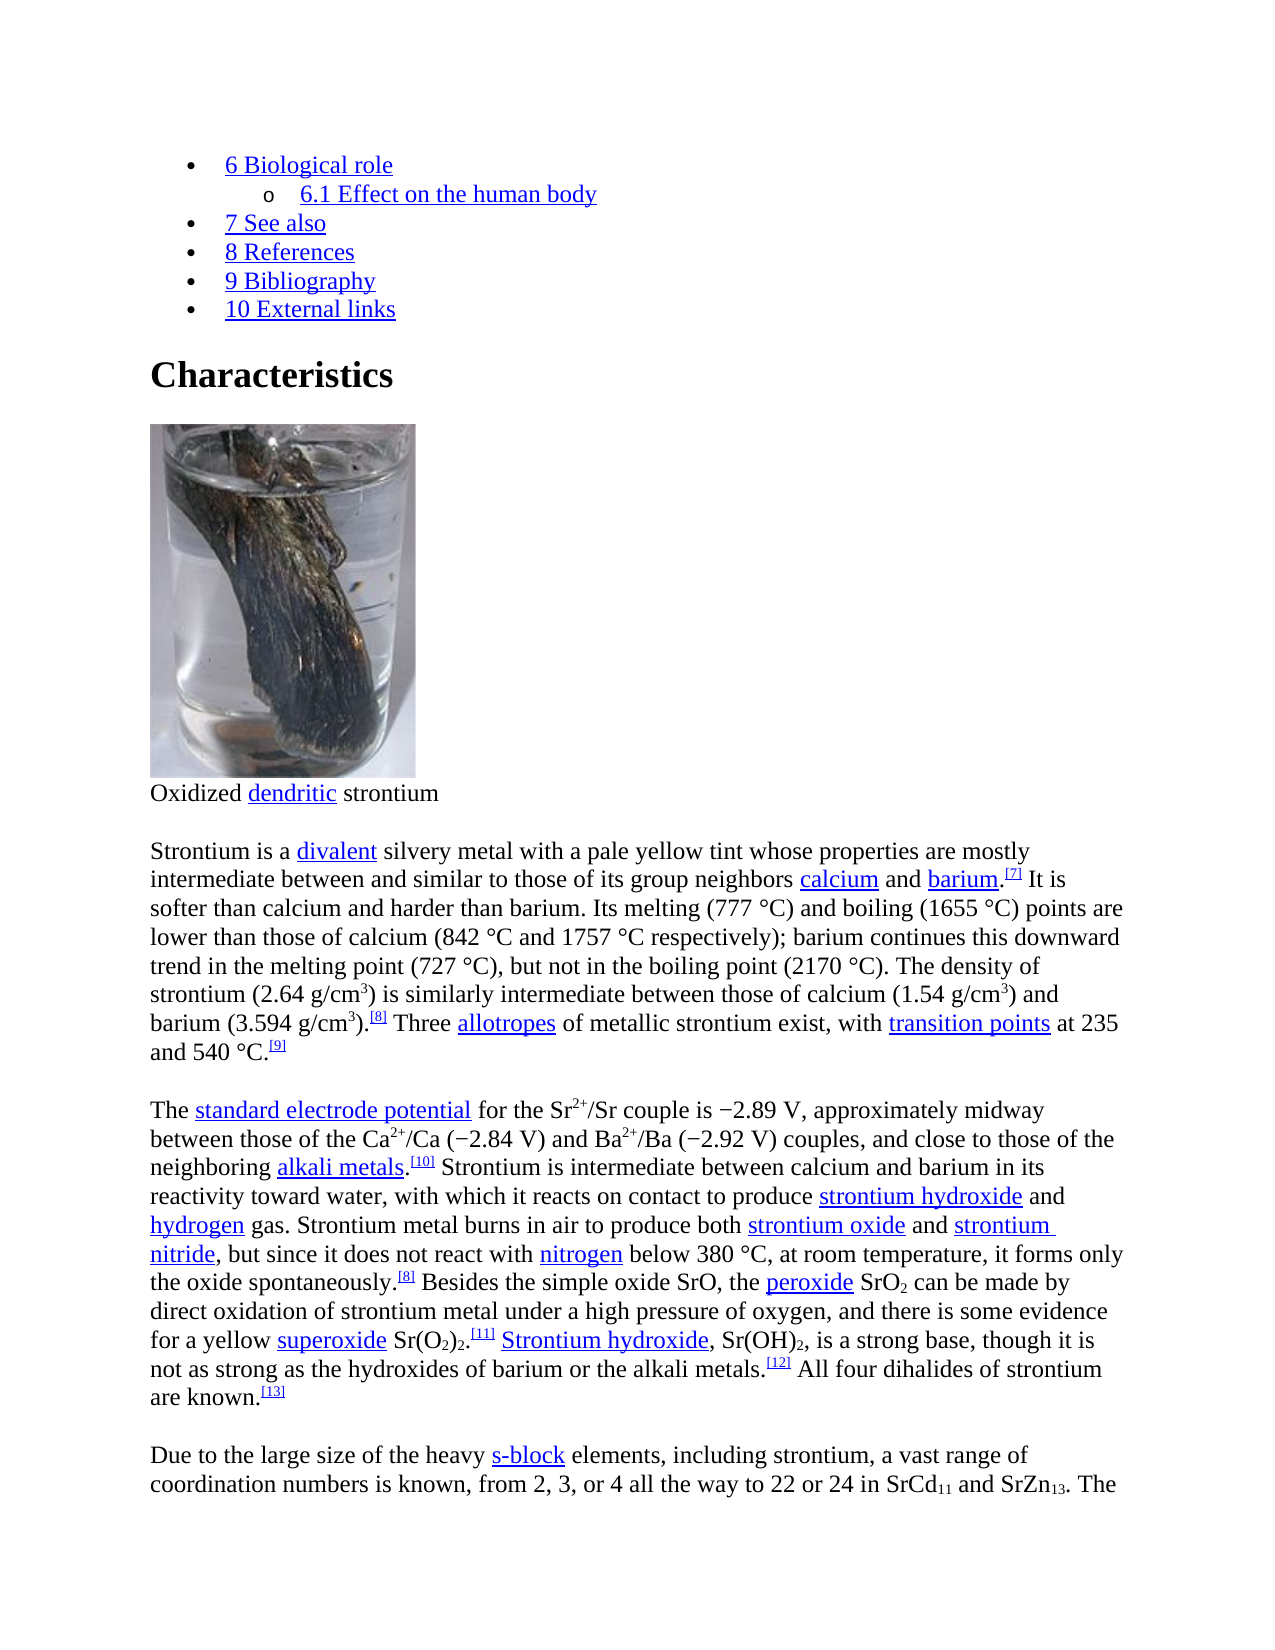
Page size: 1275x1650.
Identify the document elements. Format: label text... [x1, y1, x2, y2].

list 7 See also [187, 208, 1125, 237]
text Oxidized dendritic strontium [150, 778, 1125, 807]
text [150, 1440, 1125, 1498]
list 6.1 Effect on the human body [262, 179, 1125, 208]
list 8 References [187, 237, 1125, 266]
list 6 Biological role [187, 150, 1125, 179]
text Strontium is a divalent silvery metal with a pale yellow tint whose properties are mostly intermediate between and similar to those of its group neighbors calcium and barium.[7] It is softer than calcium and harder than barium. Its melting (777 °C) and boiling (1655 °C) points are lower than those of calcium (842 °C and 1757 °C respectively); barium continues this downward trend in the melting point (727 °C), but not in the boiling point (2170 °C). The density of strontium (2.64 g/cm3) is similarly intermediate between those of calcium (1.54 g/cm3) and barium (3.594 g/cm3).[8] Three allotropes of metallic strontium exist, with transition points at 235 and 540 °C.[9] [150, 836, 1125, 1066]
text Characteristics [150, 352, 1125, 396]
picture [150, 424, 416, 778]
text The standard electrode potential for the Sr2+/Sr couple is −2.89 V, approximately midway between those of the Ca2+/Ca (−2.84 V) and Ba2+/Ba (−2.92 V) couples, and close to those of the neighboring alkali metals.[10] Strontium is intermediate between calcium and barium in its reactivity toward water, with which it reacts on contact to produce strontium hydroxide and hydrogen gas. Strontium metal burns in air to produce both strontium oxide and strontium nitride, but since it does not react with nitrogen below 380 °C, at room temperature, it forms only the oxide spontaneously.[8] Besides the simple oxide SrO, the peroxide SrO2 can be made by direct oxidation of strontium metal under a high pressure of oxygen, and there is some evidence for a yellow superoxide Sr(O2)2.[11] Strontium hydroxide, Sr(OH)2, is a strong base, though it is not as strong as the hydroxides of barium or the alkali metals.[12] All four dihalides of strontium are known.[13] [150, 1095, 1125, 1411]
list 10 External links [187, 294, 1125, 323]
list 9 Bibliography [187, 266, 1125, 294]
